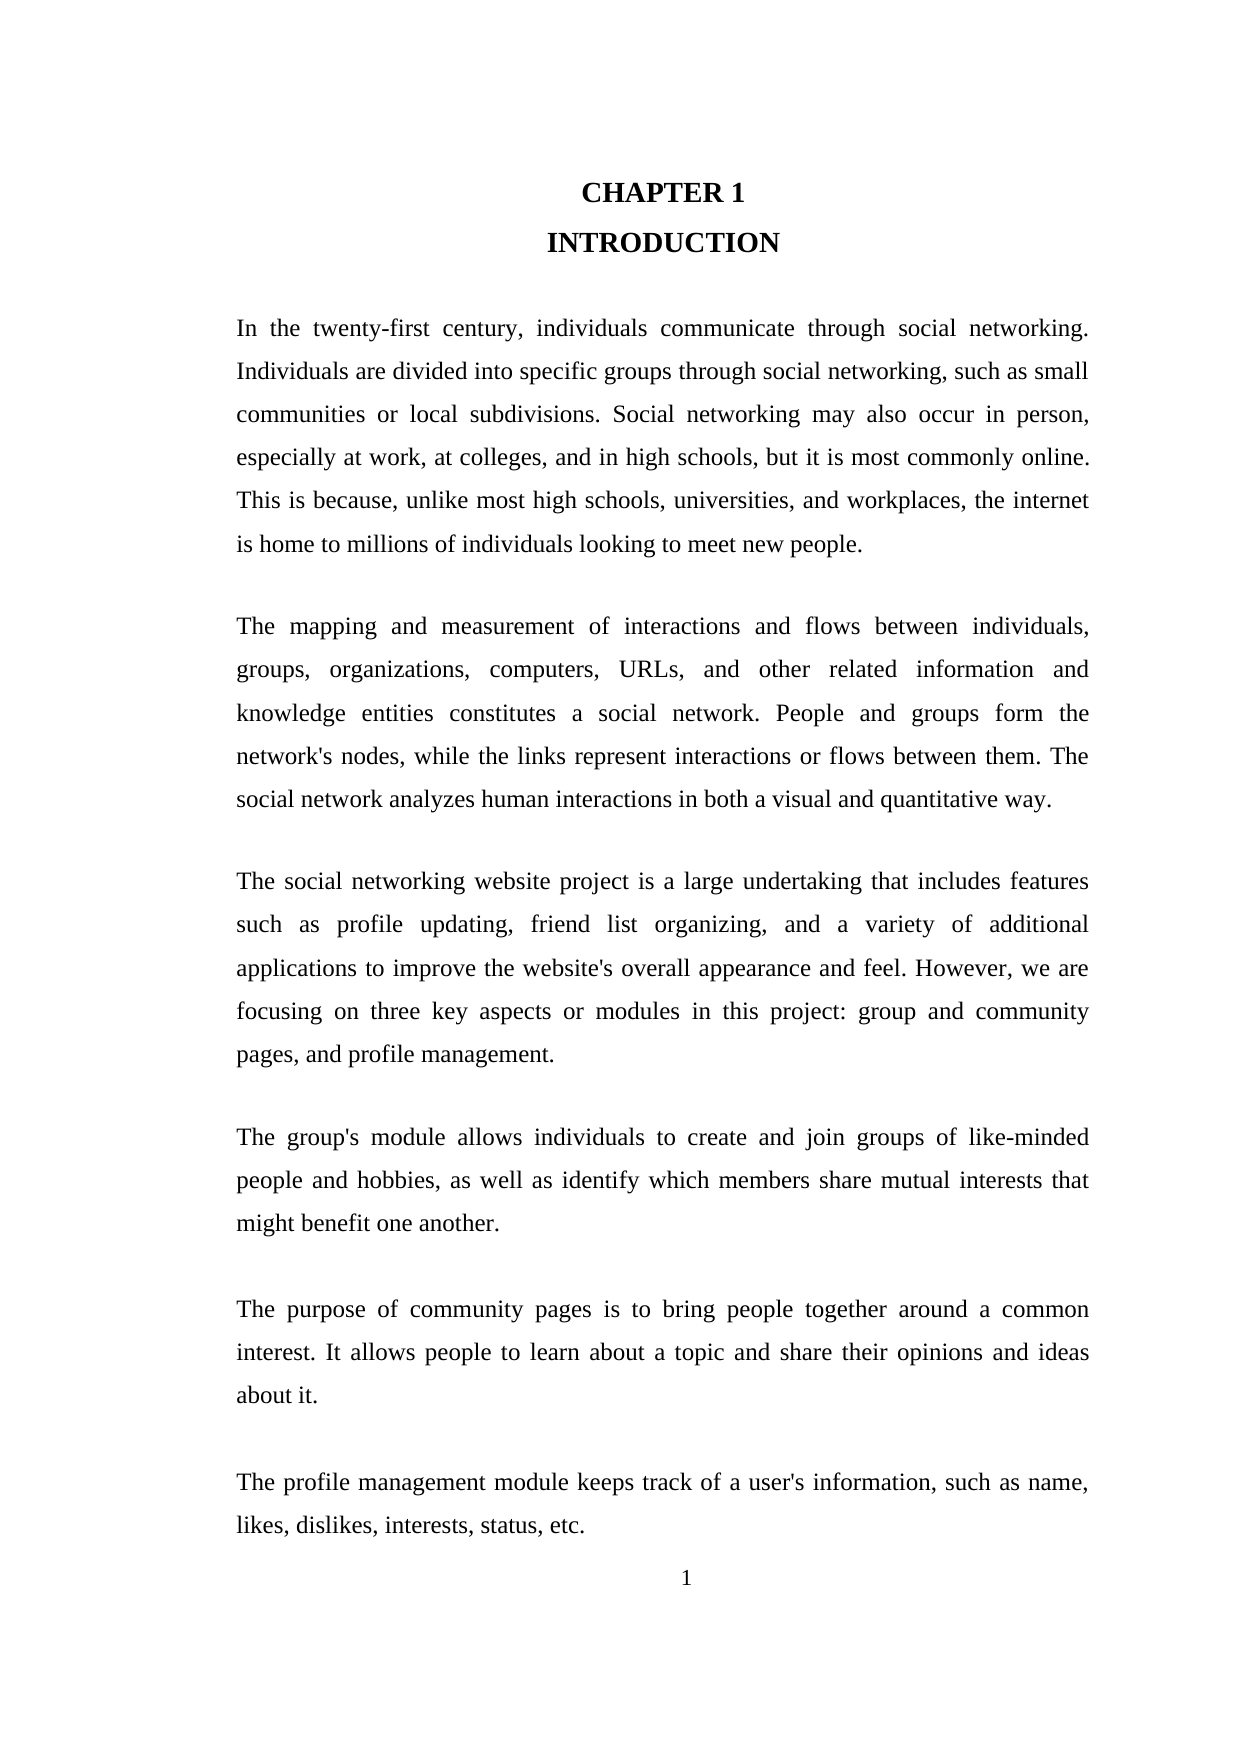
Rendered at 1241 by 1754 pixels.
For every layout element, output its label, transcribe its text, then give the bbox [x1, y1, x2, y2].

text The mapping and measurement of interactions and flows between individuals, groups, organizations, computers, URLs, and other related information and knowledge entities constitutes a social network. People and groups form the network's nodes, while the links represent interactions or flows between them. The social network analyzes human interactions in both a visual and quantitative way. [236, 611, 1090, 813]
text In the twenty-first century, individuals communicate through social networking. Individuals are divided into specific groups through social networking, such as small communities or local subdivisions. Social networking may also occur in person, especially at work, at colleges, and in high schools, but it is most commonly online. This is because, unlike most high schools, universities, and workplaces, the internet is home to millions of individuals looking to meet new people. [236, 313, 1090, 557]
text The social networking website project is a large undertaking that includes features such as profile updating, friend list organizing, and a variety of additional applications to improve the website's overall appearance and feel. However, we are focusing on three key aspects or modules in this project: group and community pages, and profile management. [236, 866, 1090, 1068]
text The purpose of community pages is to bring people together around a common interest. It allows people to learn about a topic and share their opinions and ideas about it. [236, 1294, 1090, 1409]
subtitle Introduction [236, 175, 1090, 259]
text The profile management module keeps track of a user's information, such as name, likes, dislikes, interests, status, etc. [236, 1467, 1090, 1538]
text The group's module allows individuals to create and join groups of like-minded people and hobbies, as well as identify which members share mutual interests that might benefit one another. [236, 1122, 1090, 1237]
